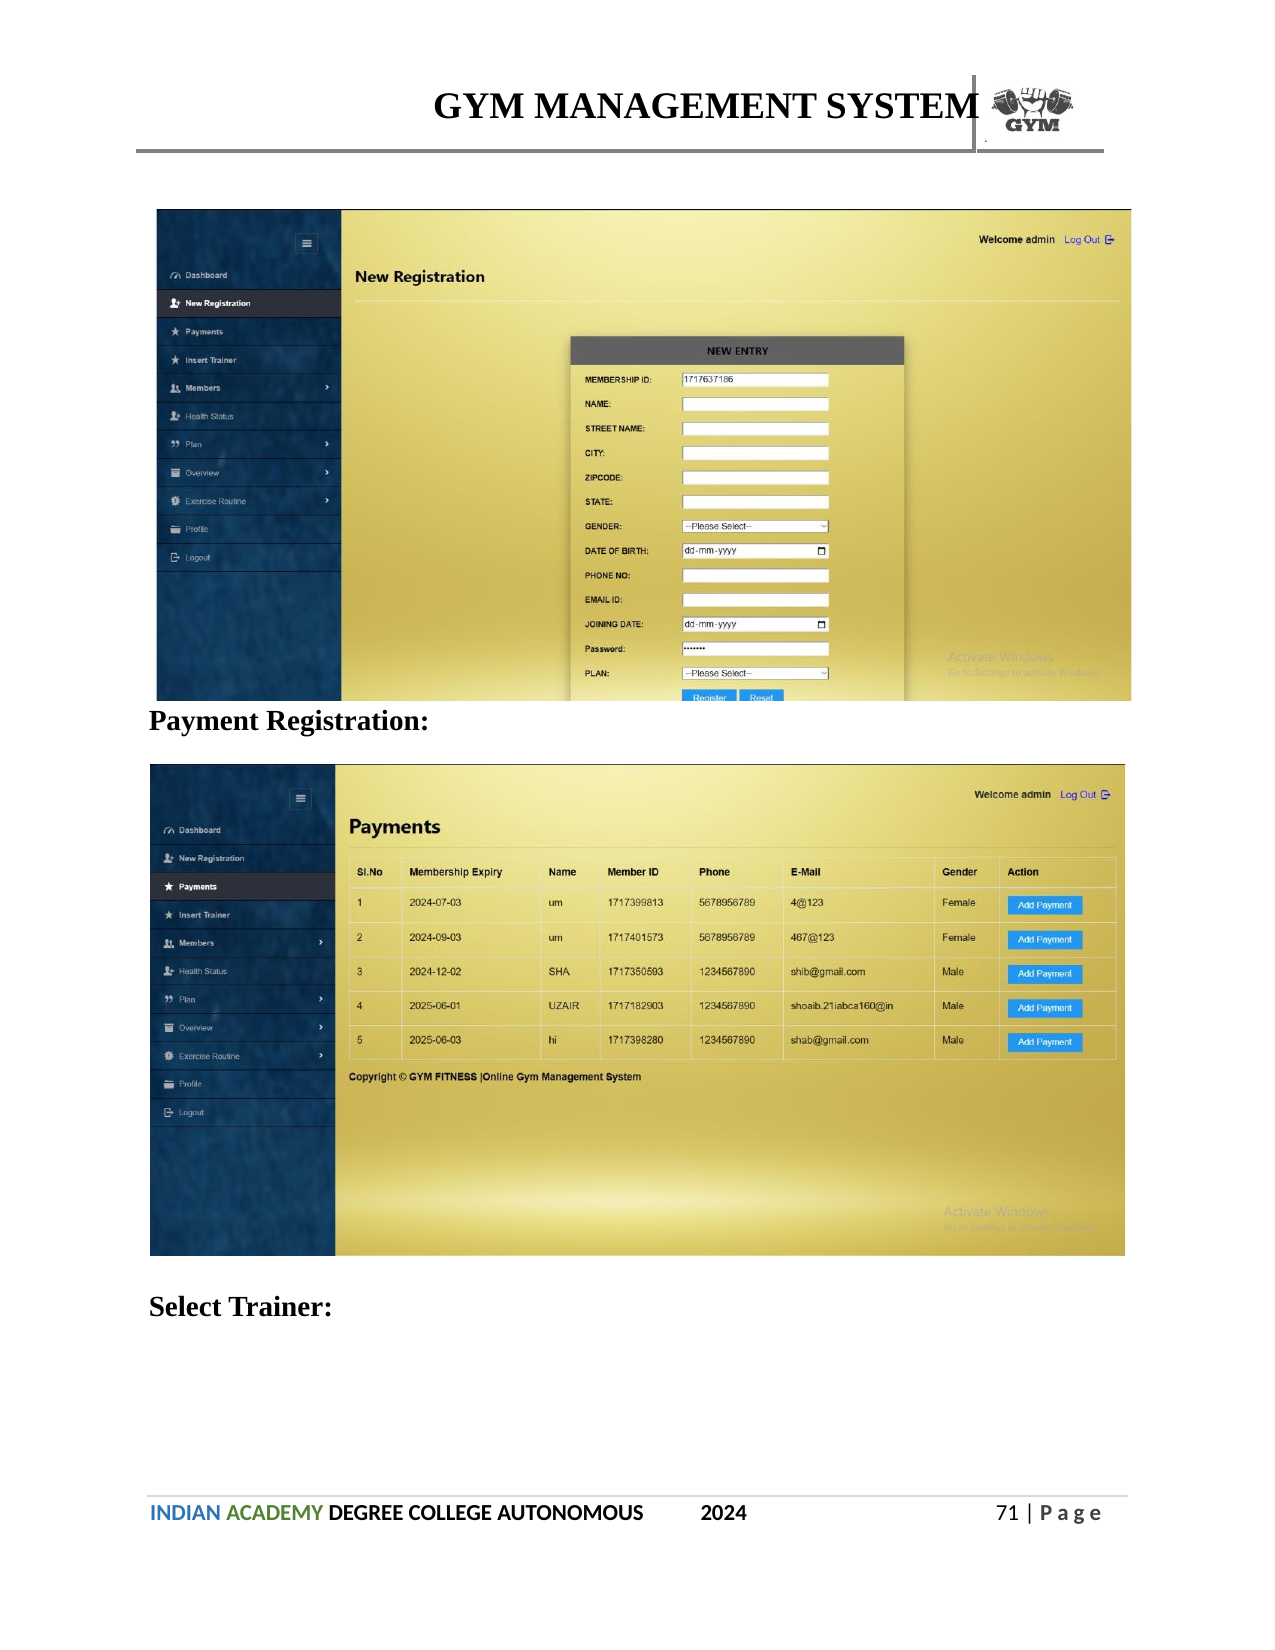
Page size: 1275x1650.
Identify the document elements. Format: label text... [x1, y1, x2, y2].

text Select Trainer: [148, 1289, 1137, 1322]
text Payment Registration: [148, 703, 1137, 736]
picture [985, 81, 1078, 142]
picture [156, 209, 1132, 701]
picture [150, 764, 1125, 1256]
